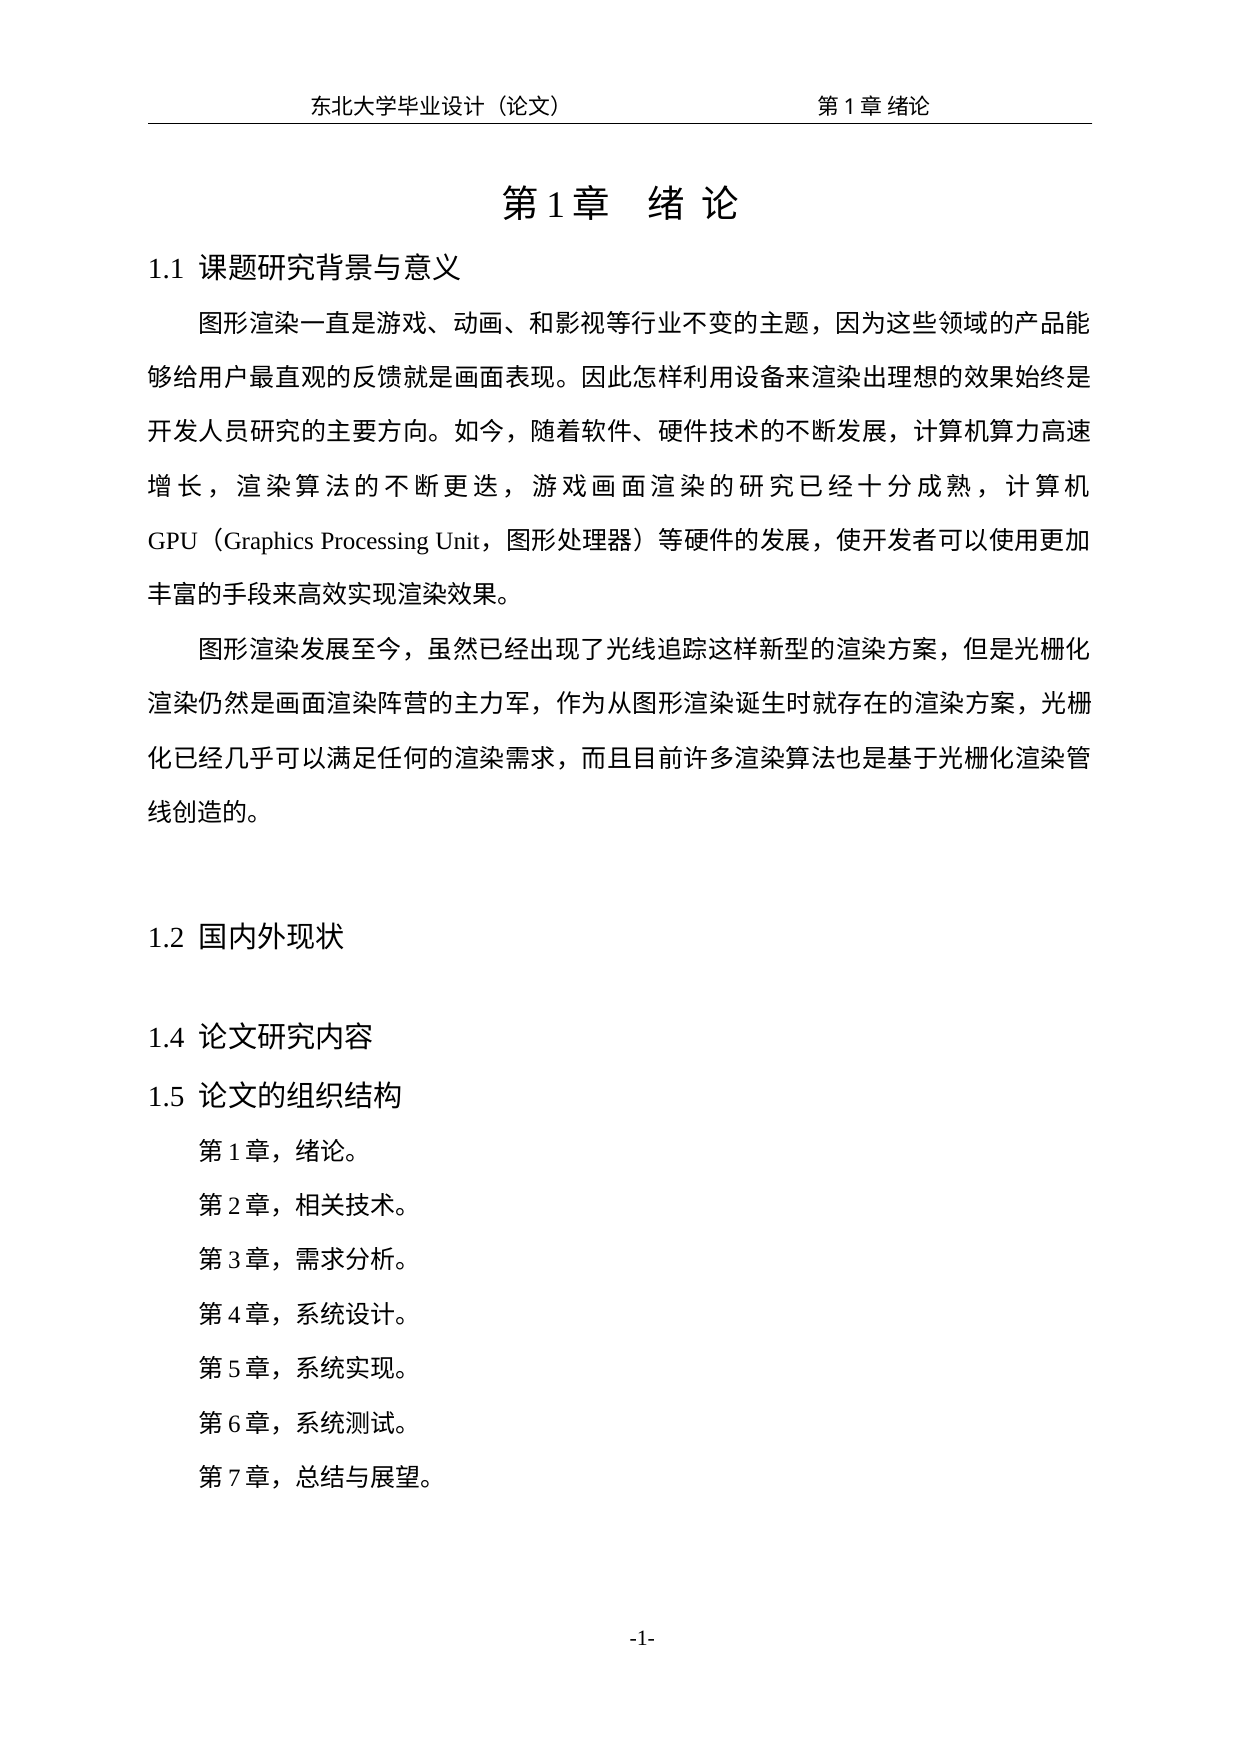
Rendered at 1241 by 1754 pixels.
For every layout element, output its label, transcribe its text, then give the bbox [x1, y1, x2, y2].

subtitle 国内外现状 [148, 914, 1092, 956]
list 图形渲染发展至今，虽然已经出现了光线追踪这样新型的渲染方案，但是光栅化渲染仍然是画面渲染阵营的主力军，作为从图形渲染诞生时就存在的渲染方案，光栅化已经几乎可以满足任何的渲染需求，而且目前许多渲染算法也是基于光栅化渲染管线创造的。 [148, 629, 1092, 829]
list 第1章，绪论。 [148, 1131, 1092, 1167]
subtitle 1.5 论文的组织结构 [148, 1072, 1092, 1115]
list 第7章，总结与展望。 [148, 1457, 1092, 1494]
list 第6章，系统测试。 [148, 1403, 1092, 1439]
list 图形渲染一直是游戏、动画、和影视等行业不变的主题，因为这些领域的产品能够给用户最直观的反馈就是画面表现。因此怎样利用设备来渲染出理想的效果始终是开发人员研究的主要方向。如今，随着软件、硬件技术的不断发展，计算机算力高速增长，渲染算法的不断更迭，游戏画面渲染的研究已经十分成熟，计算机GPU（Graphics Processing Unit，图形处理器）等硬件的发展，使开发者可以使用更加丰富的手段来高效实现渲染效果。 [148, 303, 1092, 611]
subtitle 1.4 论文研究内容 [148, 1014, 1092, 1056]
list 第2章，相关技术。 [148, 1186, 1092, 1222]
subtitle 课题研究背景与意义 [148, 244, 1092, 287]
list 第4章，系统设计。 [148, 1294, 1092, 1331]
list 第5章，系统实现。 [148, 1349, 1092, 1385]
text 第1章 绪 论 [148, 174, 1092, 228]
list 第3章，需求分析。 [148, 1240, 1092, 1276]
